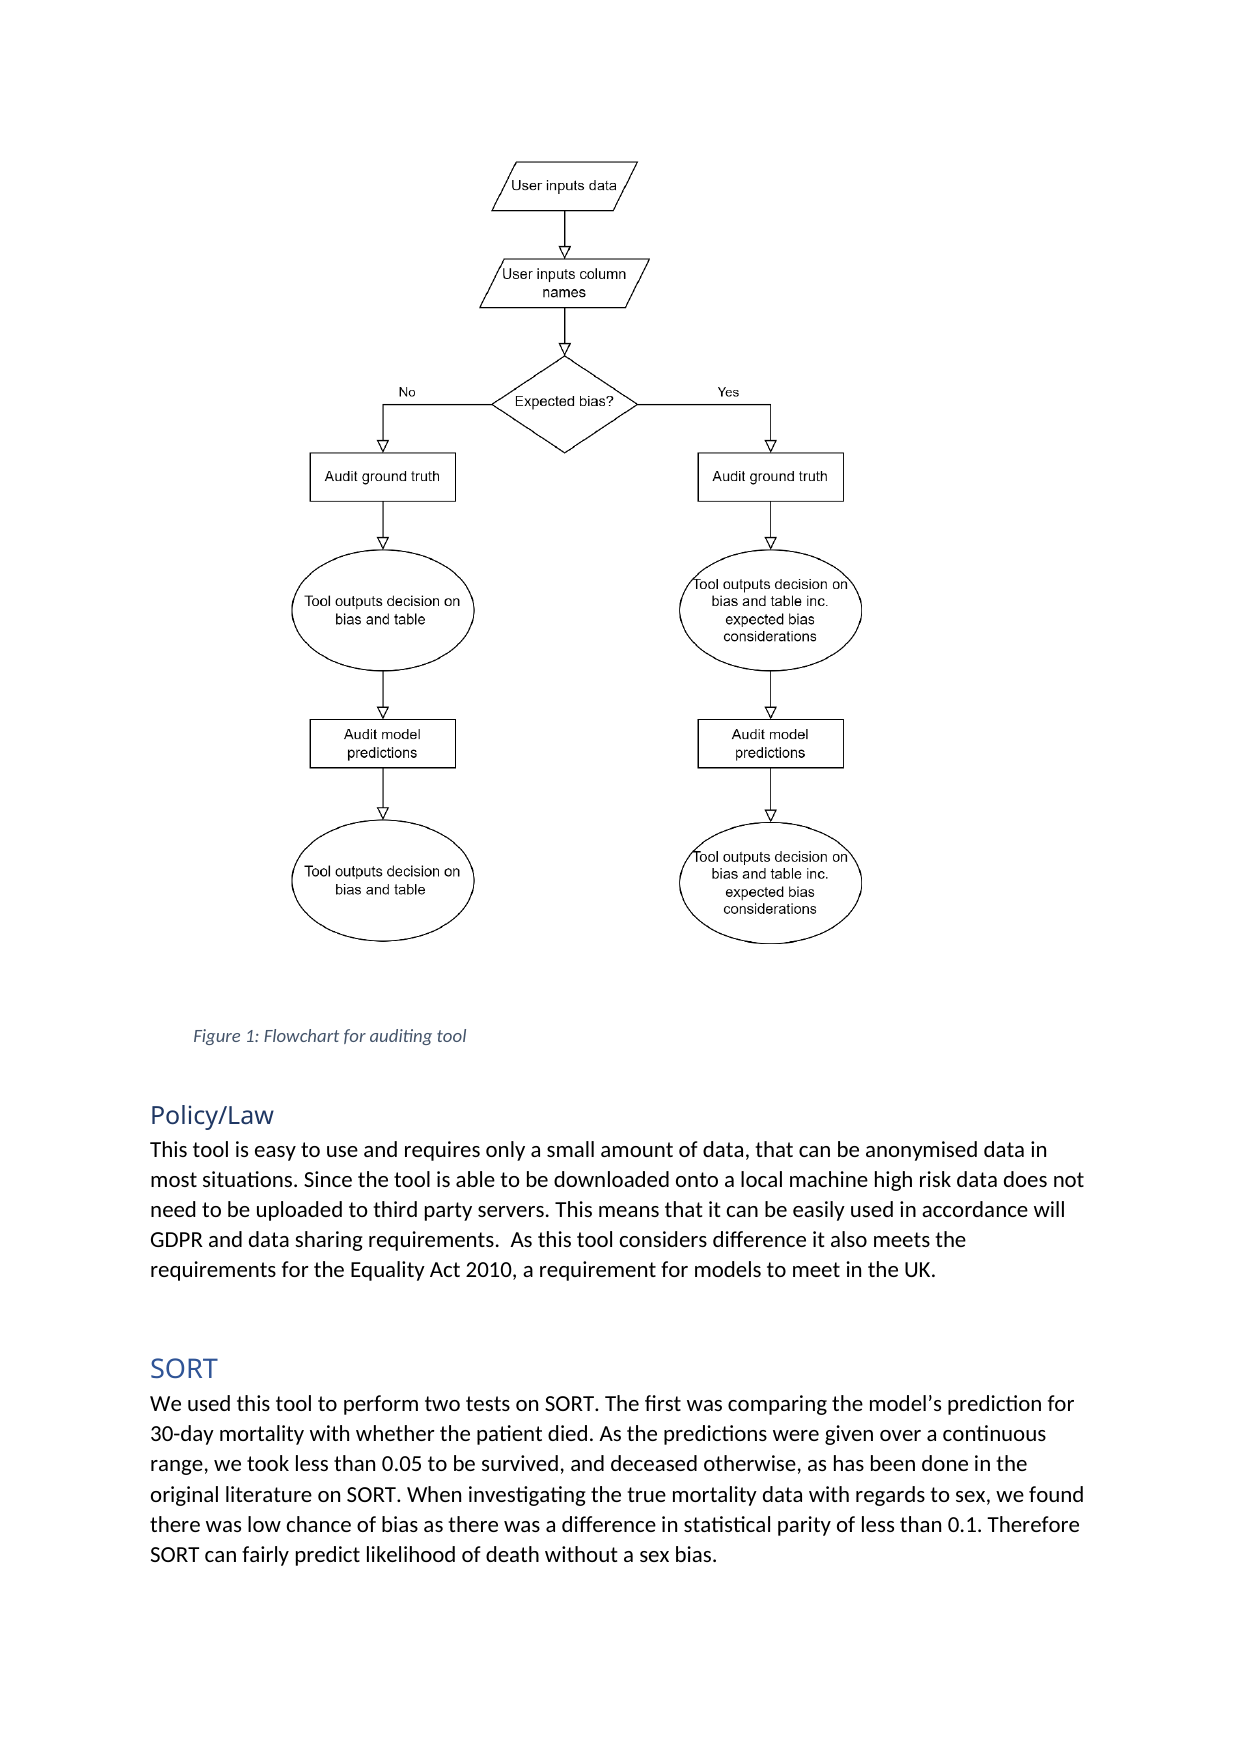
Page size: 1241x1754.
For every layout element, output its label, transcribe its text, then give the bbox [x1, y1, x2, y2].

text We used this tool to perform two tests on SORT. The first was comparing the model’s prediction for 30-day mortality with whether the patient died. As the predictions were given over a continuous range, we took less than 0.05 to be survived, and deceased otherwise, as has been done in the original literature on SORT. When investigating the true mortality data with regards to sex, we found there was low chance of bias as there was a difference in statistical parity of less than 0.1. Therefore SORT can fairly predict likelihood of death without a sex bias. [150, 1389, 1090, 1568]
text This tool is easy to use and requires only a small amount of data, that can be anonymised data in most situations. Since the tool is able to be downloaded onto a local machine high risk data does not need to be uploaded to third party servers. This means that it can be easily used in accordance will GDPR and data sharing requirements. As this tool considers difference it also meets the requirements for the Equality Act 2010, a requirement for models to meet in the UK. [150, 1135, 1090, 1283]
subtitle Policy/Law [150, 1098, 1090, 1132]
picture [279, 150, 874, 956]
subtitle SORT [150, 1349, 1090, 1386]
